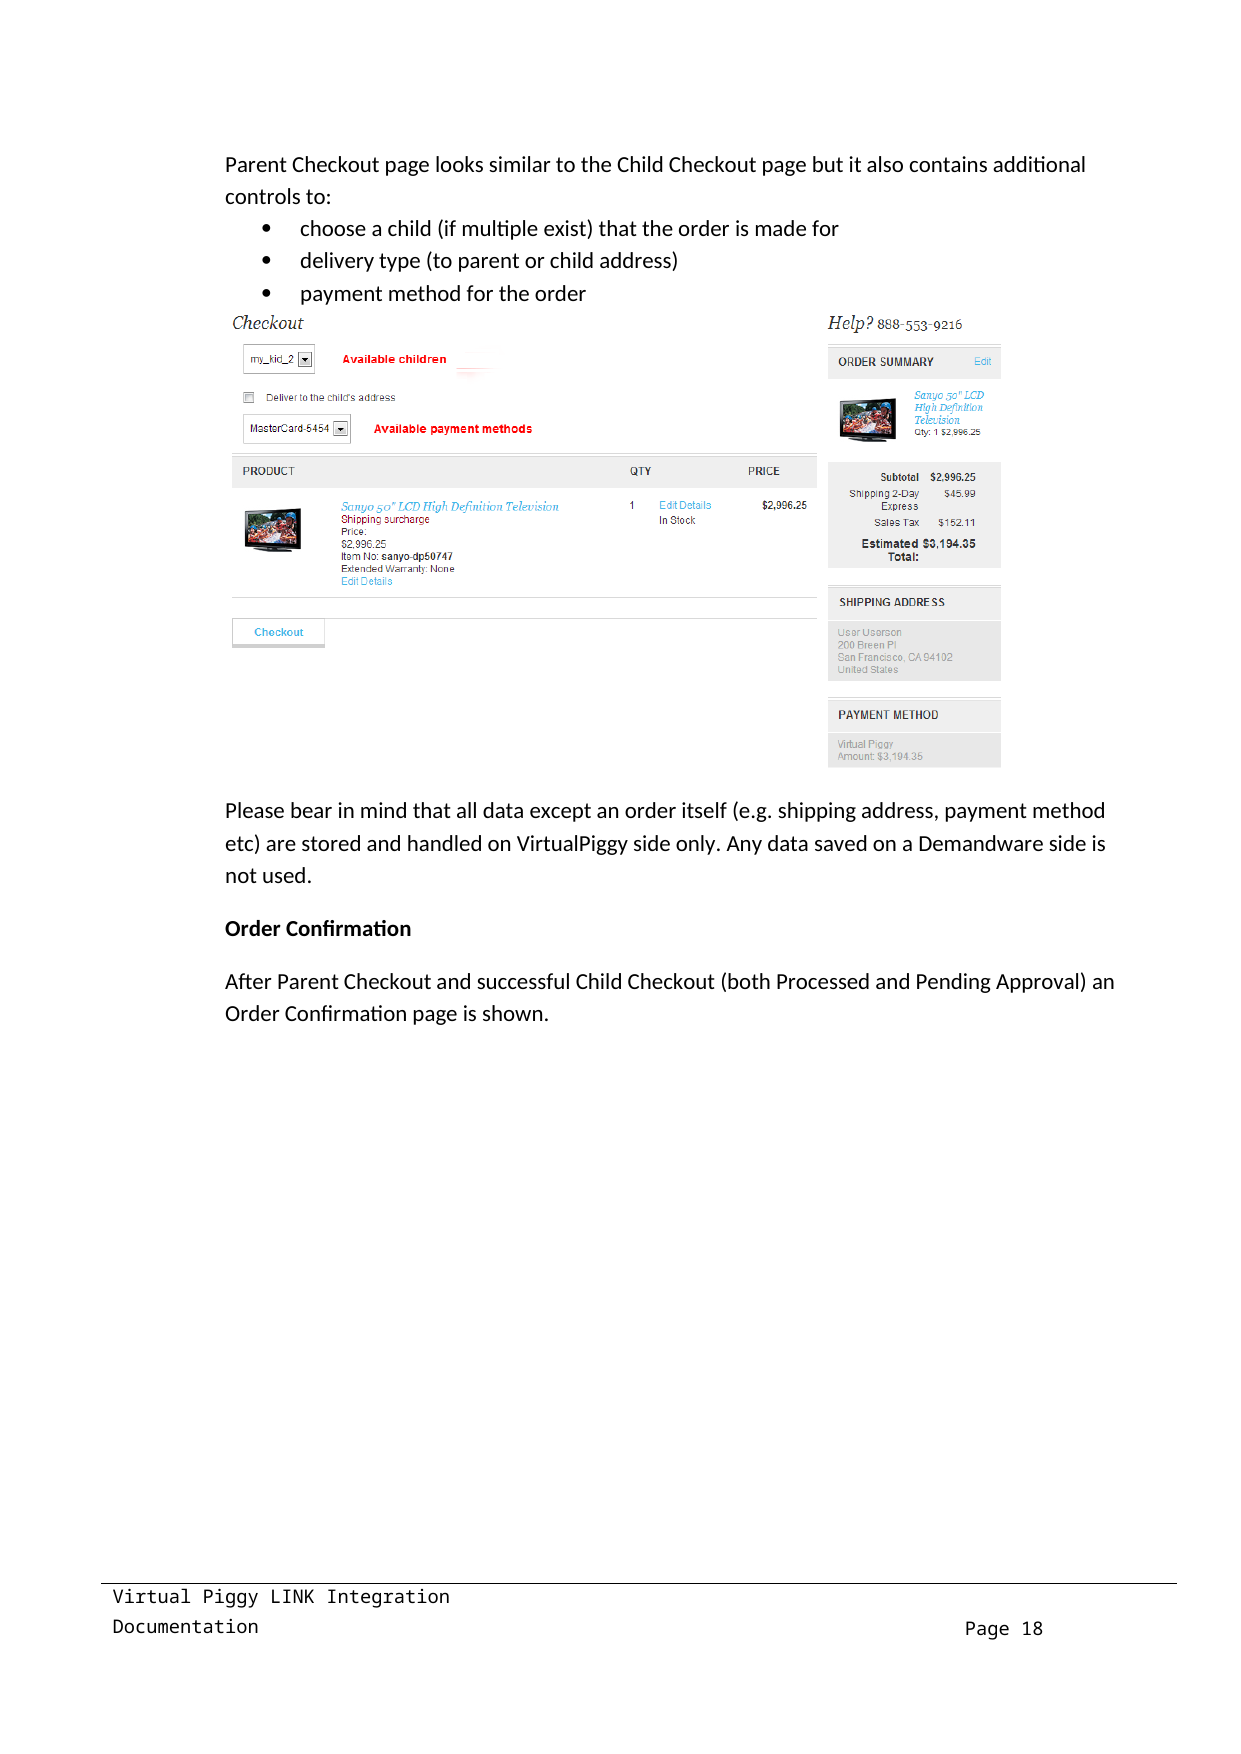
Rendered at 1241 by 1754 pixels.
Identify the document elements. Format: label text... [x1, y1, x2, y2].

list choose a child (if multiple exist) that the order is made for [262, 214, 1128, 242]
text Please bear in mind that all data except an order itself (e.g. shipping address, payment method etc) are stored and handled on VirtualPiggy side only. Any data saved on a Demandware side is not used. [225, 797, 1128, 889]
list payment method for the order [262, 279, 1128, 307]
list delivery type (to parent or child address) [262, 247, 1128, 274]
text Order Confirmation [225, 914, 1128, 942]
text Parent Checkout page looks similar to the Child Checkout page but it also contains additional controls to: [225, 150, 1128, 210]
picture [225, 311, 1004, 772]
text After Parent Checkout and successful Child Checkout (both Processed and Pending Approval) an Order Confirmation page is shown. [225, 967, 1128, 1027]
